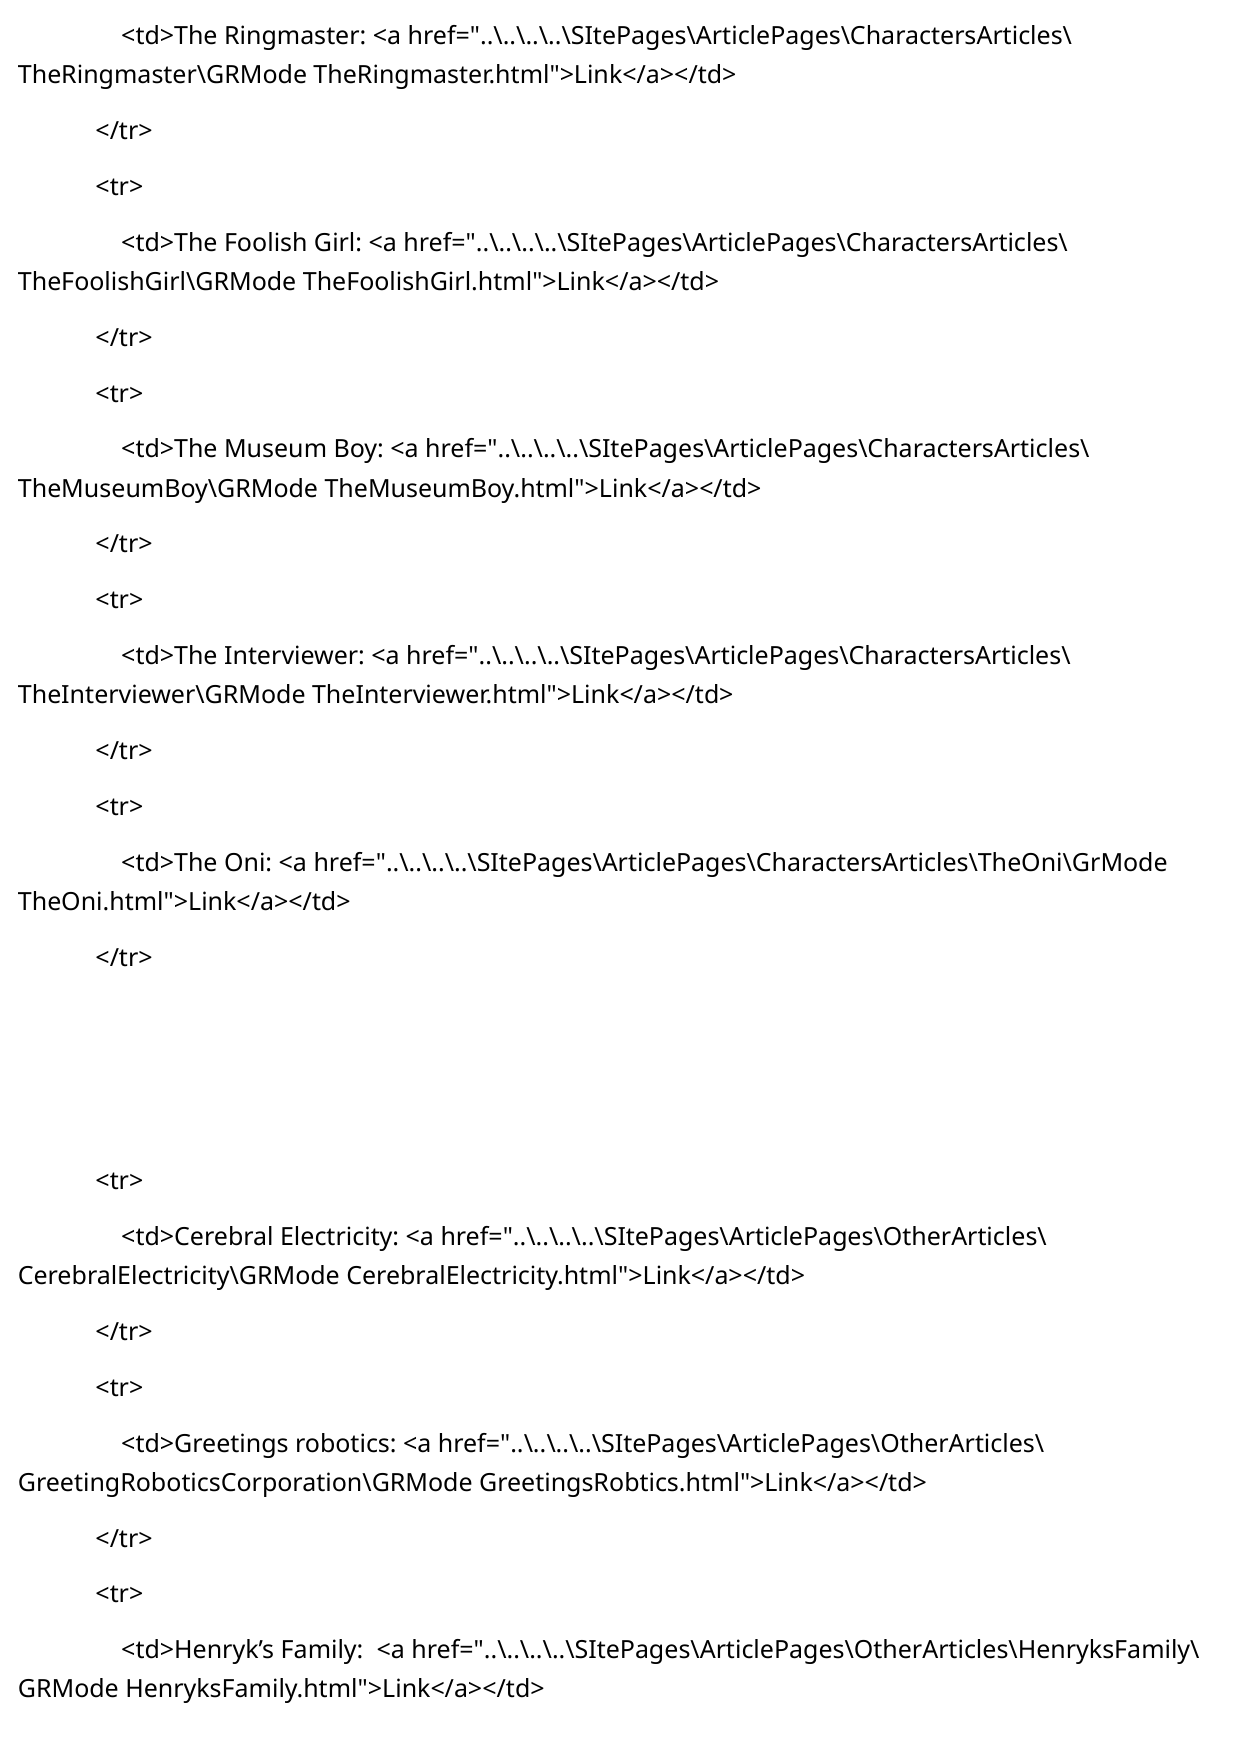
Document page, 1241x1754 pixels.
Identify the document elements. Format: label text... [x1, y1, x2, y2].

text <td>The Interviewer: <a href="..\..\..\..\SItePages\ArticlePages\CharactersArticles\TheInterviewer\GRMode TheInterviewer.html">Link</a></td> [18, 638, 1222, 711]
text <tr> [18, 582, 1222, 616]
text </tr> [18, 1520, 1222, 1554]
text </tr> [18, 526, 1222, 560]
text </tr> [18, 939, 1222, 973]
text <td>The Ringmaster: <a href="..\..\..\..\SItePages\ArticlePages\CharactersArticles\TheRingmaster\GRMode TheRingmaster.html">Link</a></td> [18, 18, 1222, 91]
text </tr> [18, 113, 1222, 147]
text </tr> [18, 1313, 1222, 1348]
text <tr> [18, 788, 1222, 823]
text <td>The Foolish Girl: <a href="..\..\..\..\SItePages\ArticlePages\CharactersArticles\TheFoolishGirl\GRMode TheFoolishGirl.html">Link</a></td> [18, 224, 1222, 298]
text </tr> [18, 319, 1222, 353]
text <td>Cerebral Electricity: <a href="..\..\..\..\SItePages\ArticlePages\OtherArticles\CerebralElectricity\GRMode CerebralElectricity.html">Link</a></td> [18, 1218, 1222, 1292]
text <tr> [18, 1369, 1222, 1403]
text <td>Henryk’s Family: <a href="..\..\..\..\SItePages\ArticlePages\OtherArticles\HenryksFamily\GRMode HenryksFamily.html">Link</a></td> [18, 1632, 1222, 1705]
text <tr> [18, 1163, 1222, 1197]
text </tr> [18, 733, 1222, 767]
text <td>Greetings robotics: <a href="..\..\..\..\SItePages\ArticlePages\OtherArticles\GreetingRoboticsCorporation\GRMode GreetingsRobtics.html">Link</a></td> [18, 1425, 1222, 1498]
text <td>The Museum Boy: <a href="..\..\..\..\SItePages\ArticlePages\CharactersArticles\TheMuseumBoy\GRMode TheMuseumBoy.html">Link</a></td> [18, 431, 1222, 504]
text <tr> [18, 168, 1222, 203]
text <td>The Oni: <a href="..\..\..\..\SItePages\ArticlePages\CharactersArticles\TheOni\GrMode TheOni.html">Link</a></td> [18, 844, 1222, 918]
text <tr> [18, 1576, 1222, 1610]
text <tr> [18, 375, 1222, 409]
